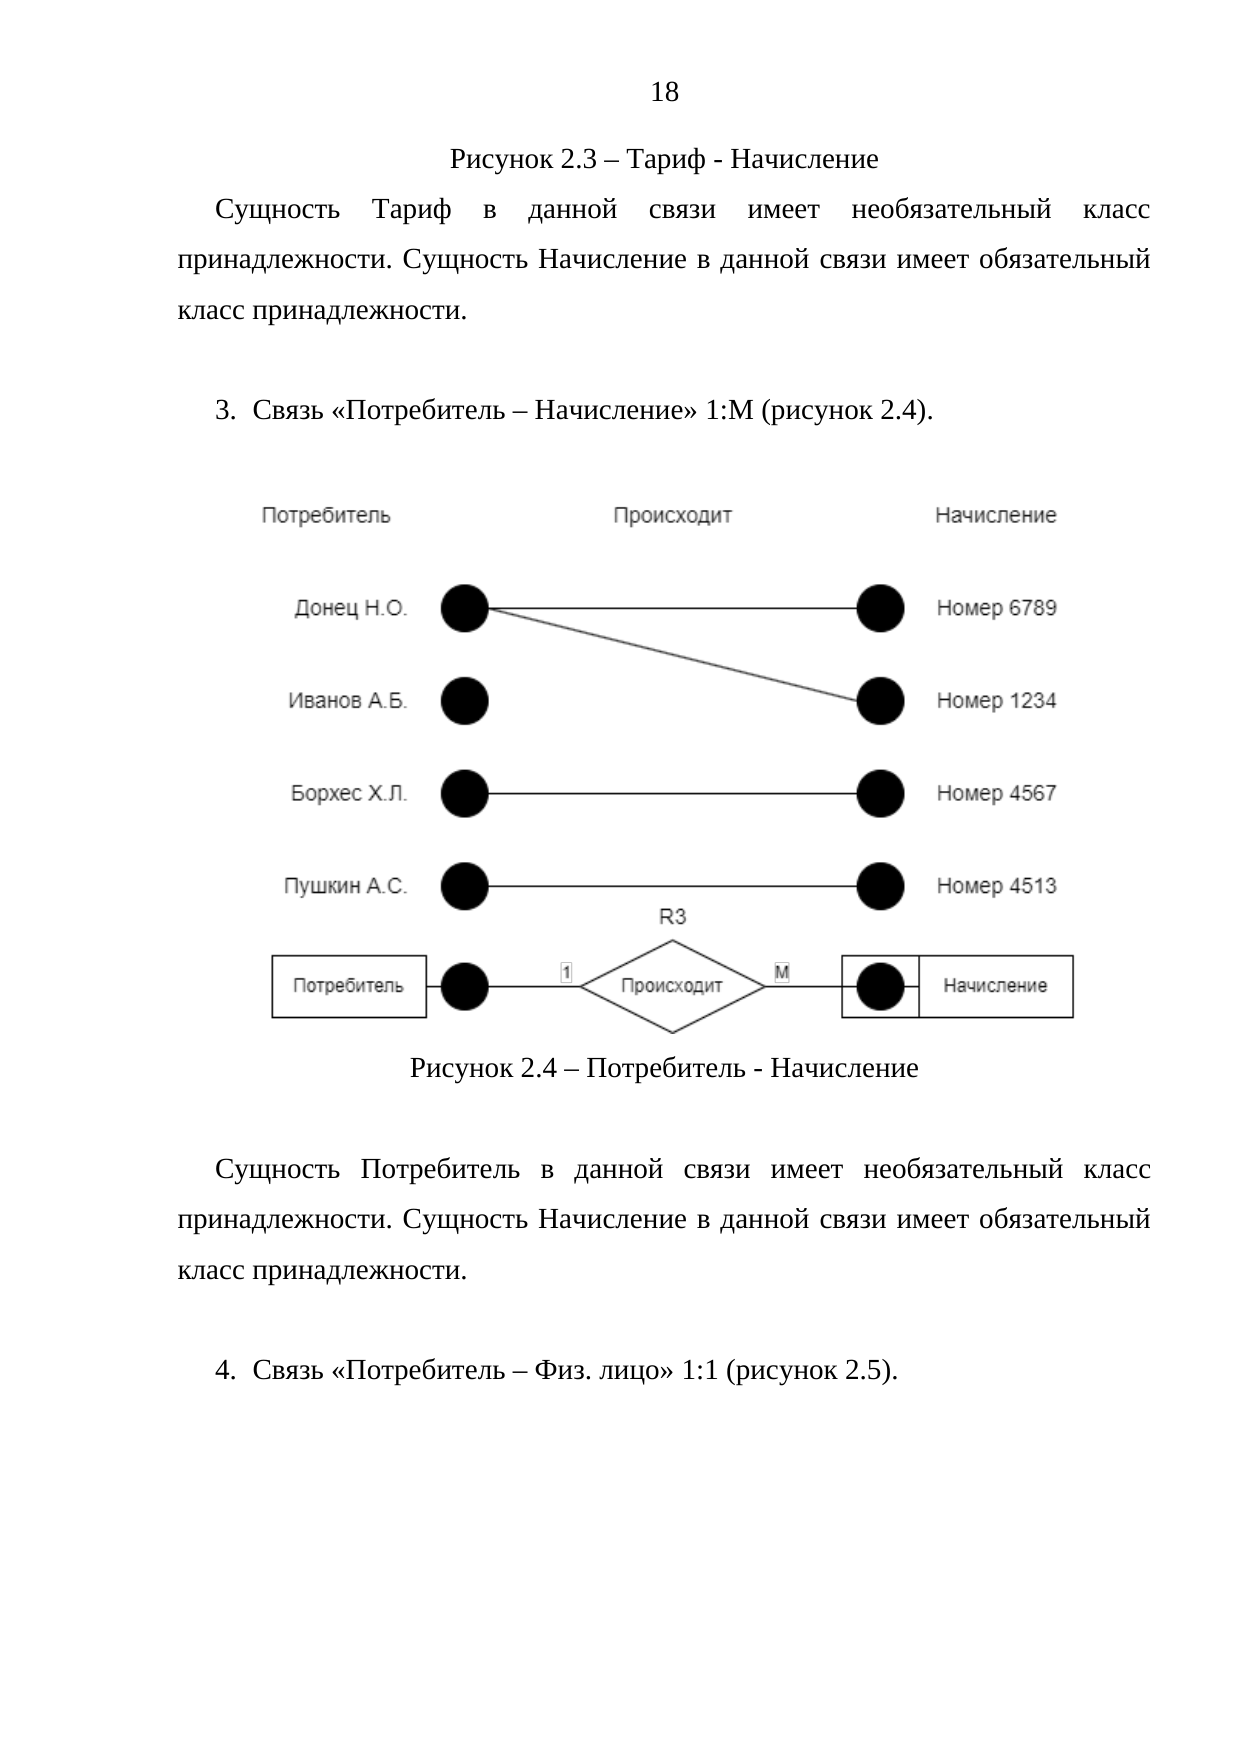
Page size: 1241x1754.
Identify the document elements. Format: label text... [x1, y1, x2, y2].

text Рисунок 2.3 – Тариф - Начисление [177, 141, 1152, 174]
list Связь «Потребитель – Физ. лицо» 1:1 (рисунок 2.5). [215, 1352, 1152, 1386]
picture [241, 493, 1088, 1034]
text Сущность Тариф в данной связи имеет необязательный класс принадлежности. Сущность Начисление в данной связи имеет обязательный класс принадлежности. [177, 191, 1152, 325]
text Сущность Потребитель в данной связи имеет необязательный класс принадлежности. Сущность Начисление в данной связи имеет обязательный класс принадлежности. [177, 1151, 1152, 1285]
text Рисунок 2.4 – Потребитель - Начисление [177, 1051, 1152, 1084]
list Связь «Потребитель – Начисление» 1:M (рисунок 2.4). [215, 392, 1152, 426]
